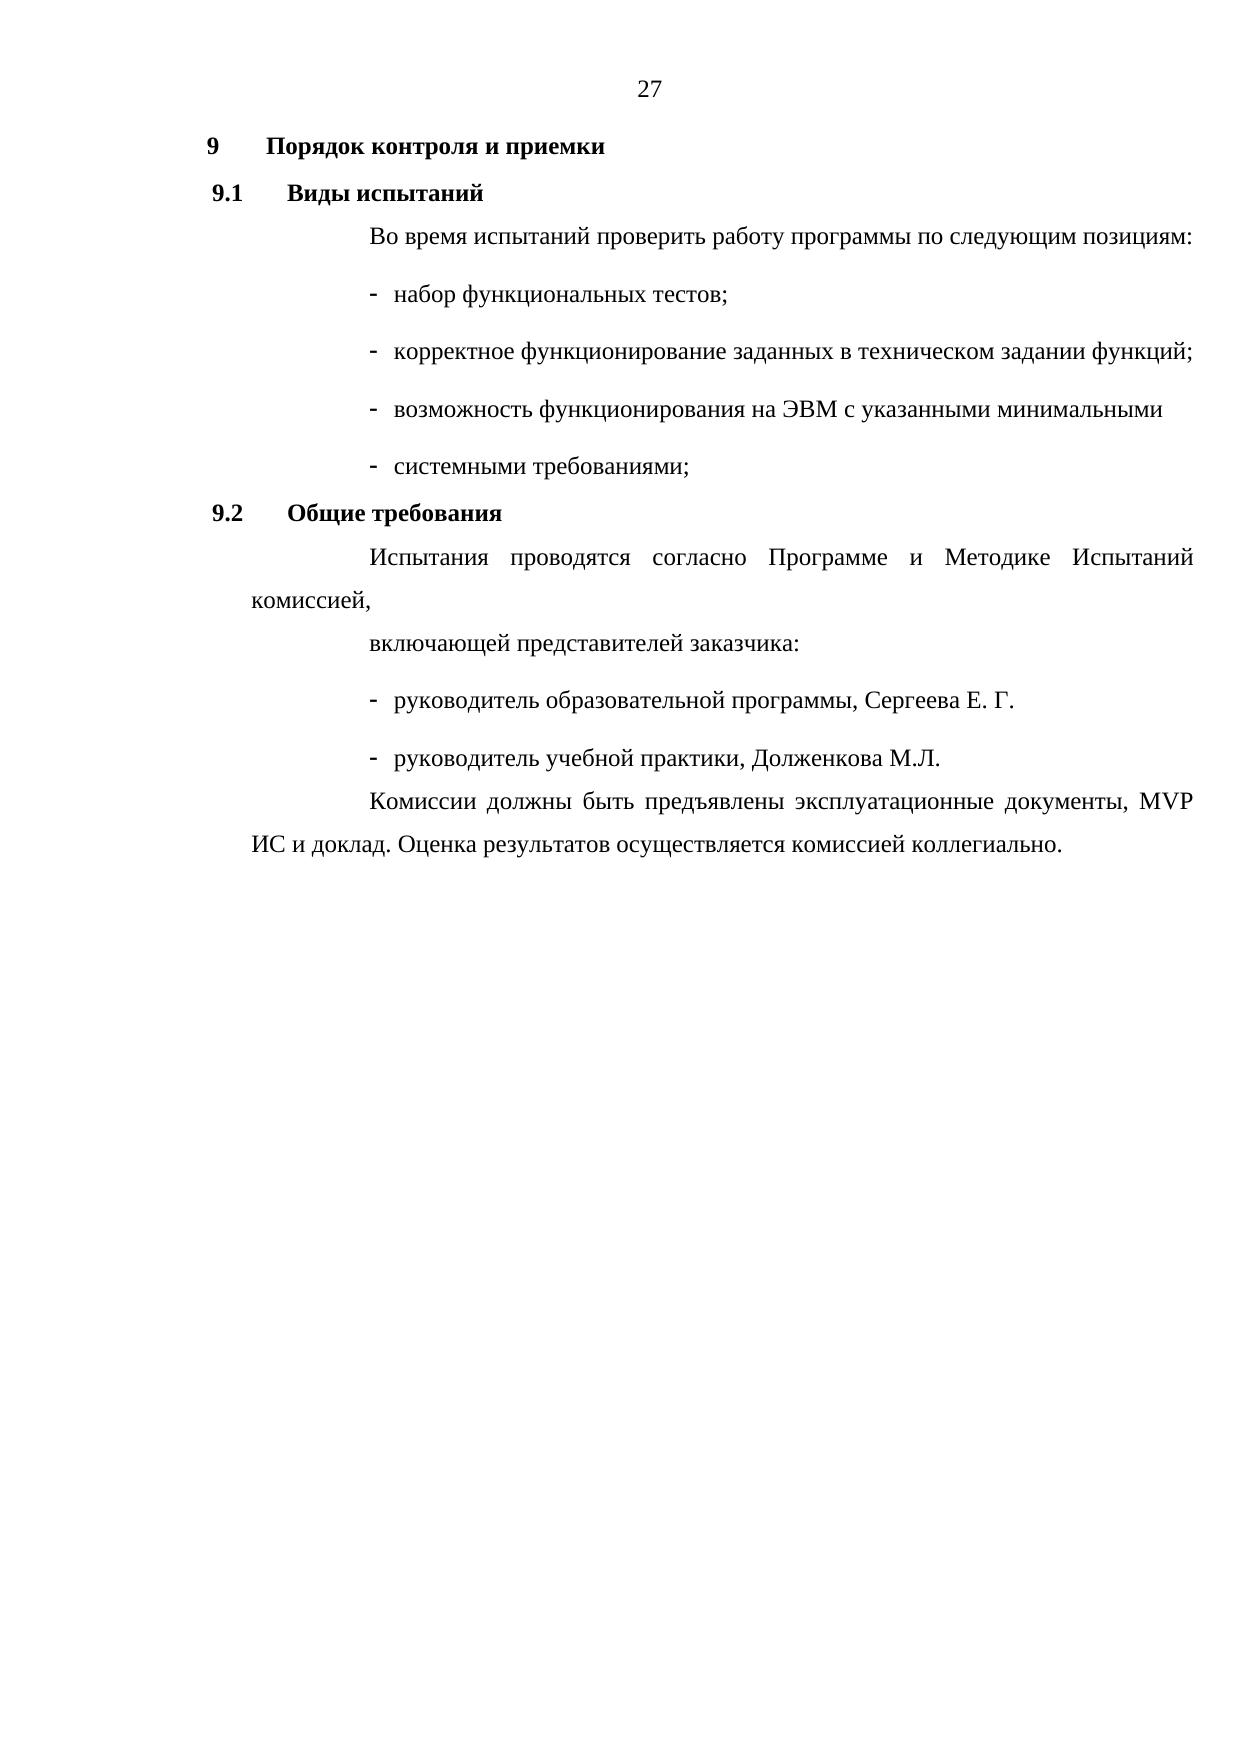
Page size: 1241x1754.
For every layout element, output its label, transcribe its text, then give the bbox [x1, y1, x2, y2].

list набор функциональных тестов; [251, 279, 1194, 307]
subtitle 9.2 Общие требования [212, 498, 1194, 527]
list руководитель учебной практики, Долженкова М.Л. [251, 743, 1194, 772]
text Комиссии должны быть предъявлены эксплуатационные документы, MVP ИС и доклад. Оценка результатов осуществляется комиссией коллегиально. [251, 786, 1194, 858]
text Испытания проводятся согласно Программе и Методике Испытаний комиссией, [251, 542, 1194, 613]
subtitle Порядок контроля и приемки [207, 131, 1194, 159]
list возможность функционирования на ЭВМ с указанными минимальными [251, 394, 1194, 422]
subtitle 9.1 Виды испытаний [212, 178, 1194, 207]
list руководитель образовательной программы, Сергеева Е. Г. [251, 685, 1194, 714]
list корректное функционирование заданных в техническом задании функций; [251, 336, 1194, 365]
text Во время испытаний проверить работу программы по следующим позициям: [251, 221, 1194, 250]
list системными требованиями; [251, 451, 1194, 480]
text включающей представителей заказчика: [251, 628, 1194, 657]
